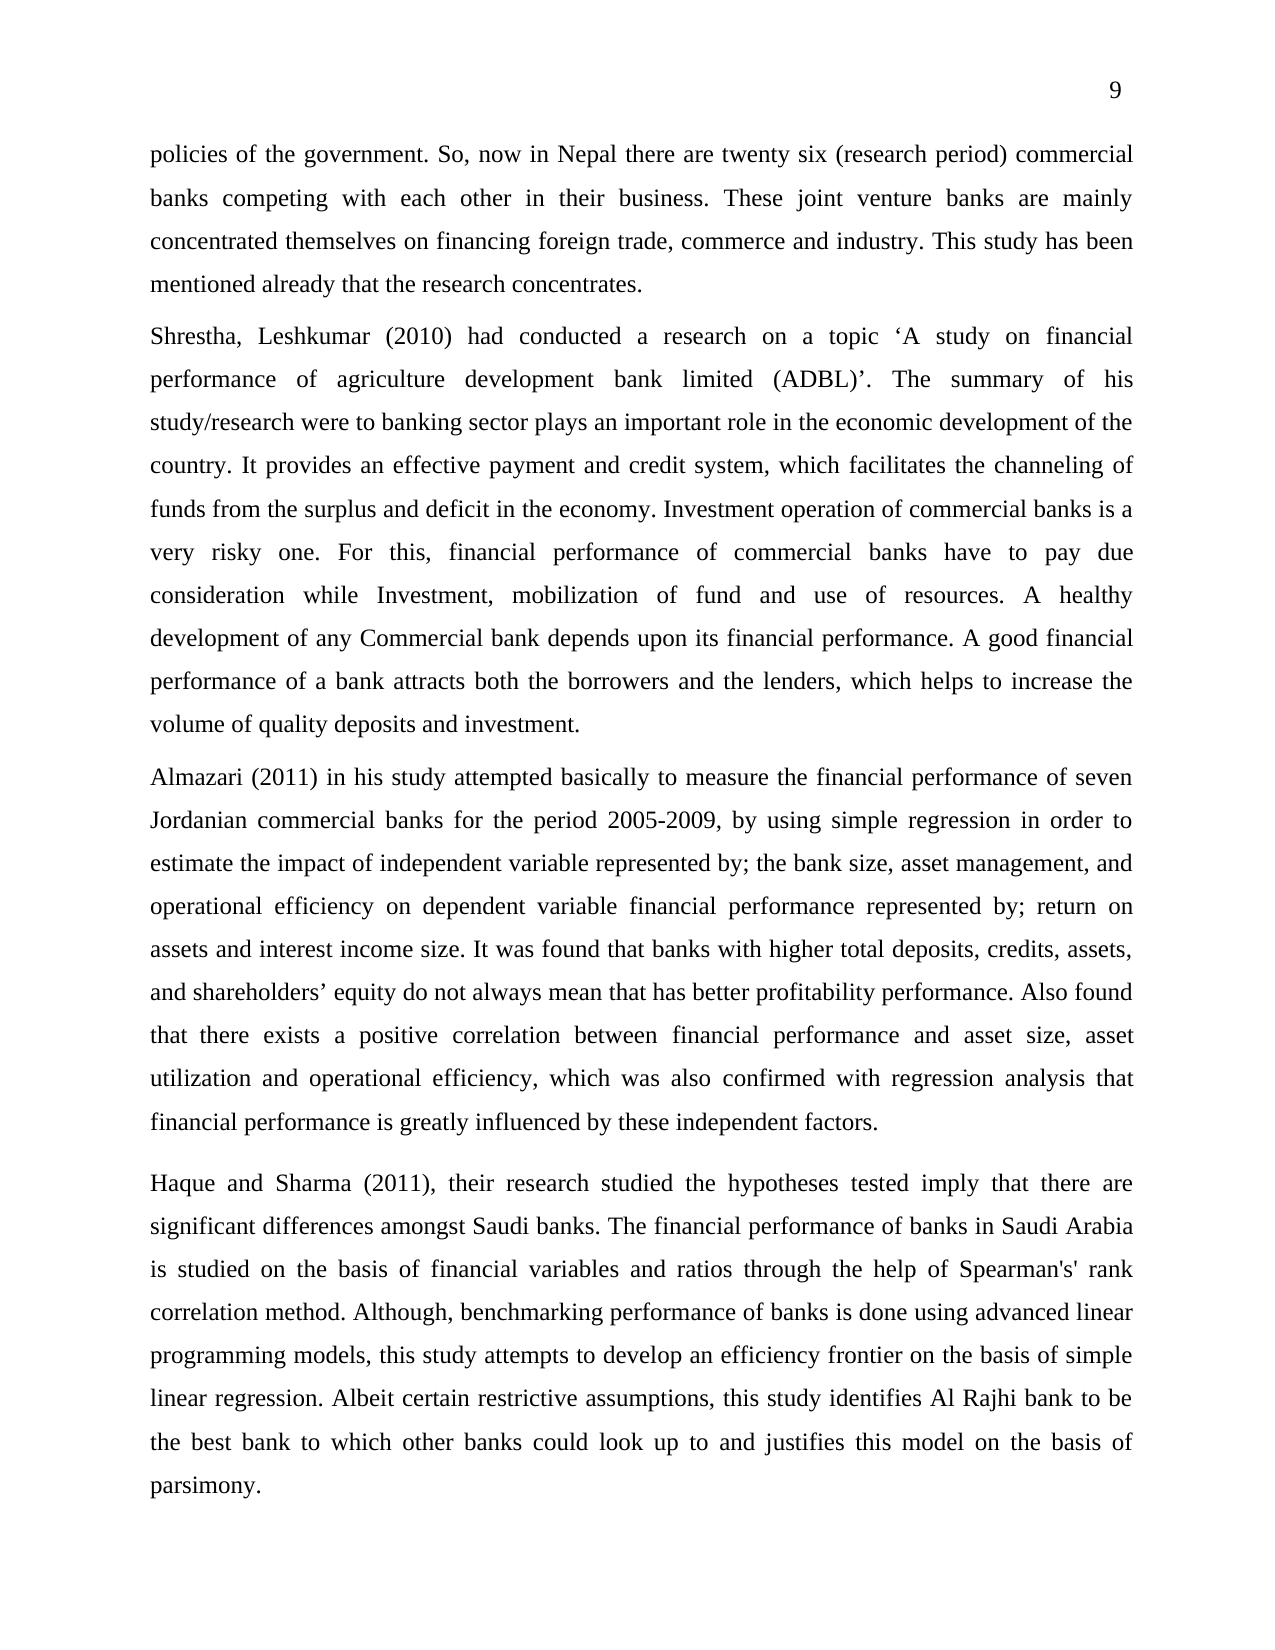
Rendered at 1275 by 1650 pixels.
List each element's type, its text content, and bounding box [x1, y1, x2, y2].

text Shrestha, Leshkumar (2010) had conducted a research on a topic ‘A study on financial performance of agriculture development bank limited (ADBL)’. The summary of his study/research were to banking sector plays an important role in the economic development of the country. It provides an effective payment and credit system, which facilitates the channeling of funds from the surplus and deficit in the economy. Investment operation of commercial banks is a very risky one. For this, financial performance of commercial banks have to pay due consideration while Investment, mobilization of fund and use of resources. A healthy development of any Commercial bank depends upon its financial performance. A good financial performance of a bank attracts both the borrowers and the lenders, which helps to increase the volume of quality deposits and investment. [150, 321, 1134, 738]
text Almazari (2011) in his study attempted basically to measure the financial performance of seven Jordanian commercial banks for the period 2005-2009, by using simple regression in order to estimate the impact of independent variable represented by; the bank size, asset management, and operational efficiency on dependent variable financial performance represented by; return on assets and interest income size. It was found that banks with higher total deposits, credits, assets, and shareholders’ equity do not always mean that has better profitability performance. Also found that there exists a positive correlation between financial performance and asset size, asset utilization and operational efficiency, which was also confirmed with regression analysis that financial performance is greatly influenced by these independent factors. [150, 762, 1134, 1135]
text Haque and Sharma (2011), their research studied the hypotheses tested imply that there are significant differences amongst Saudi banks. The financial performance of banks in Saudi Arabia is studied on the basis of financial variables and ratios through the help of Spearman's' rank correlation method. Although, benchmarking performance of banks is done using advanced linear programming models, this study attempts to develop an efficiency frontier on the basis of simple linear regression. Albeit certain restrictive assumptions, this study identifies Al Rajhi bank to be the best bank to which other banks could look up to and justifies this model on the basis of parsimony. [150, 1168, 1134, 1498]
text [150, 139, 1134, 298]
